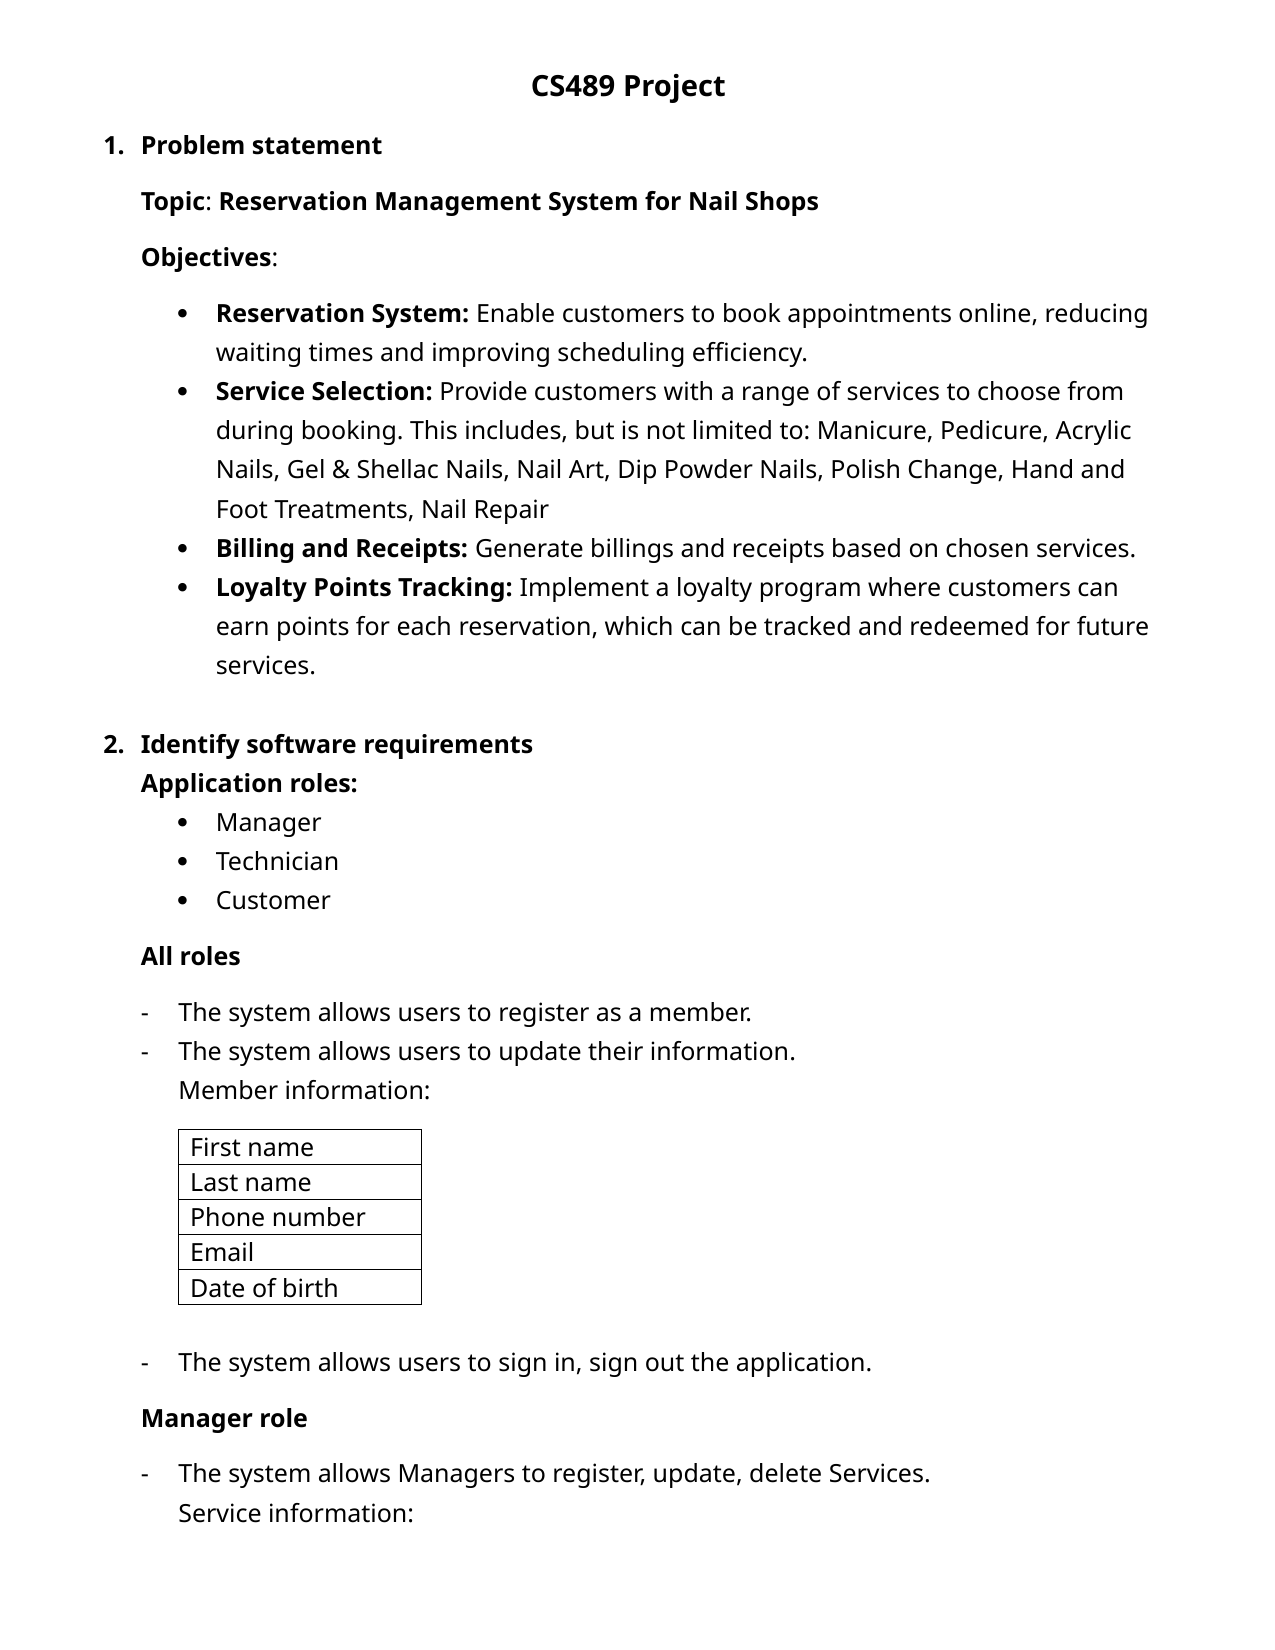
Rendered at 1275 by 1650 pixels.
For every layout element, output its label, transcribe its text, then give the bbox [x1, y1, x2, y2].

list Application roles: [141, 765, 1153, 799]
list The system allows Managers to register, update, delete Services. [141, 1456, 1153, 1490]
text CS489 Project [103, 66, 1153, 105]
table_cell Last name [179, 1165, 421, 1199]
text All roles [141, 939, 1153, 973]
list Technician [178, 844, 1153, 878]
table_cell Email [179, 1235, 421, 1269]
list Service information: [178, 1495, 1153, 1529]
list Identify software requirements [103, 726, 1153, 760]
list Manager [178, 804, 1153, 839]
table_cell Date of birth [179, 1270, 421, 1304]
list Service Selection: Provide customers with a range of services to choose from during booking. This includes, but is not limited to: Manicure, Pedicure, Acrylic Nails, Gel & Shellac Nails, Nail Art, Dip Powder Nails, Polish Change, Hand and Foot Treatments, Nail Repair [178, 374, 1153, 525]
list Problem statement [103, 128, 1153, 162]
list Loyalty Points Tracking: Implement a loyalty program where customers can earn points for each reservation, which can be tracked and redeemed for future services. [178, 569, 1153, 682]
list The system allows users to update their information. [141, 1034, 1153, 1068]
text Topic: Reservation Management System for Nail Shops [103, 184, 1153, 218]
list Reservation System: Enable customers to book appointments online, reducing waiting times and improving scheduling efficiency. [178, 295, 1153, 369]
table_header First name [179, 1130, 421, 1164]
table_cell Phone number [179, 1200, 421, 1234]
text Objectives: [141, 239, 1153, 274]
list The system allows users to register as a member. [141, 994, 1153, 1029]
list Customer [178, 883, 1153, 917]
list Billing and Receipts: Generate billings and receipts based on chosen services. [178, 530, 1153, 564]
list Member information: [178, 1073, 1153, 1107]
text Manager role [103, 1400, 1153, 1434]
list The system allows users to sign in, sign out the application. [141, 1344, 1153, 1378]
